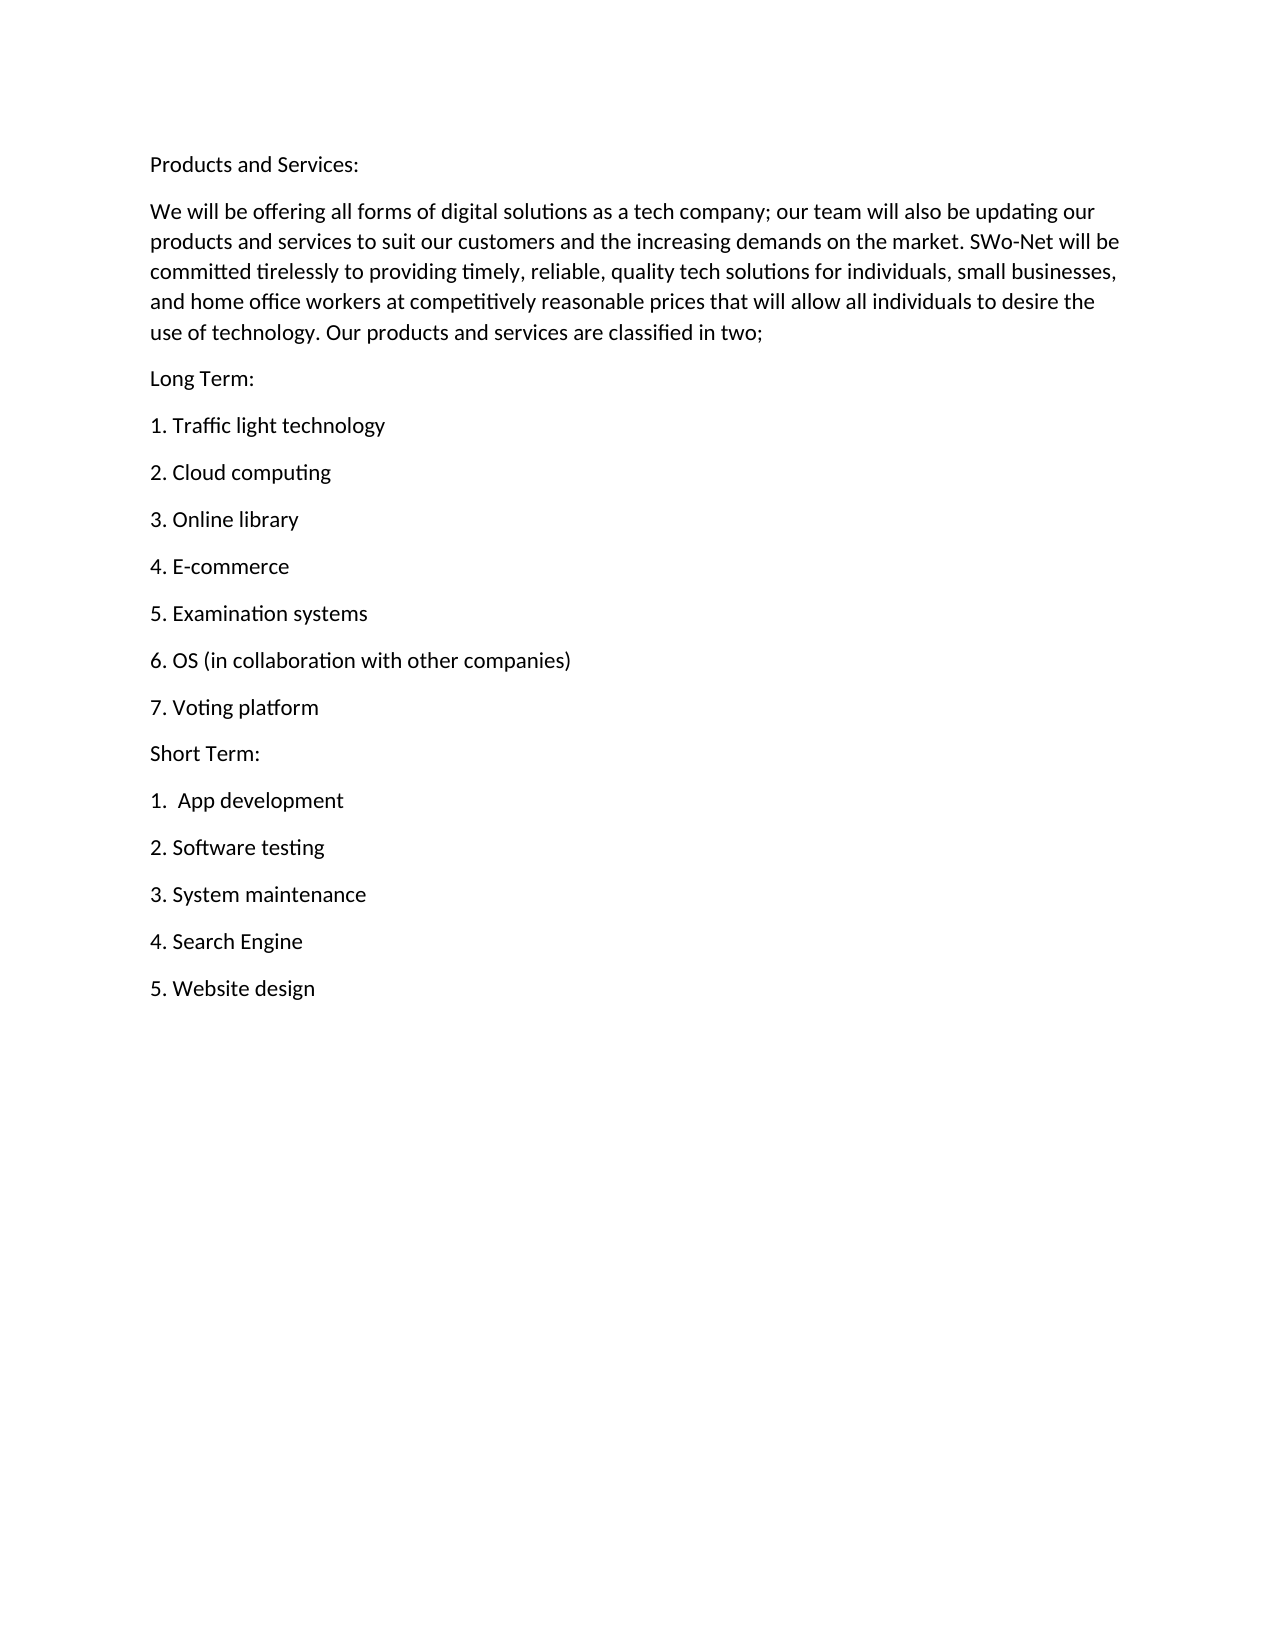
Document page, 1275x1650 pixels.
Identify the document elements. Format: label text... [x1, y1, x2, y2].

text 1. App development [150, 786, 1125, 814]
text Long Term: [150, 364, 1125, 393]
text 4. Search Engine [150, 927, 1125, 955]
text Short Term: [150, 739, 1125, 768]
text 1. Traffic light technology [150, 411, 1125, 439]
text Products and Services: [150, 150, 1125, 178]
text 7. Voting platform [150, 693, 1125, 721]
text 2. Software testing [150, 833, 1125, 861]
text 3. Online library [150, 505, 1125, 533]
text We will be offering all forms of digital solutions as a tech company; our team will also be updating our products and services to suit our customers and the increasing demands on the market. SWo-Net will be committed tirelessly to providing timely, reliable, quality tech solutions for individuals, small businesses, and home office workers at competitively reasonable prices that will allow all individuals to desire the use of technology. Our products and services are classified in two; [150, 197, 1125, 346]
text 5. Examination systems [150, 599, 1125, 627]
text 2. Cloud computing [150, 458, 1125, 486]
text 6. OS (in collaboration with other companies) [150, 646, 1125, 674]
text 3. System maintenance [150, 880, 1125, 908]
text 4. E-commerce [150, 552, 1125, 580]
text 5. Website design [150, 974, 1125, 1002]
